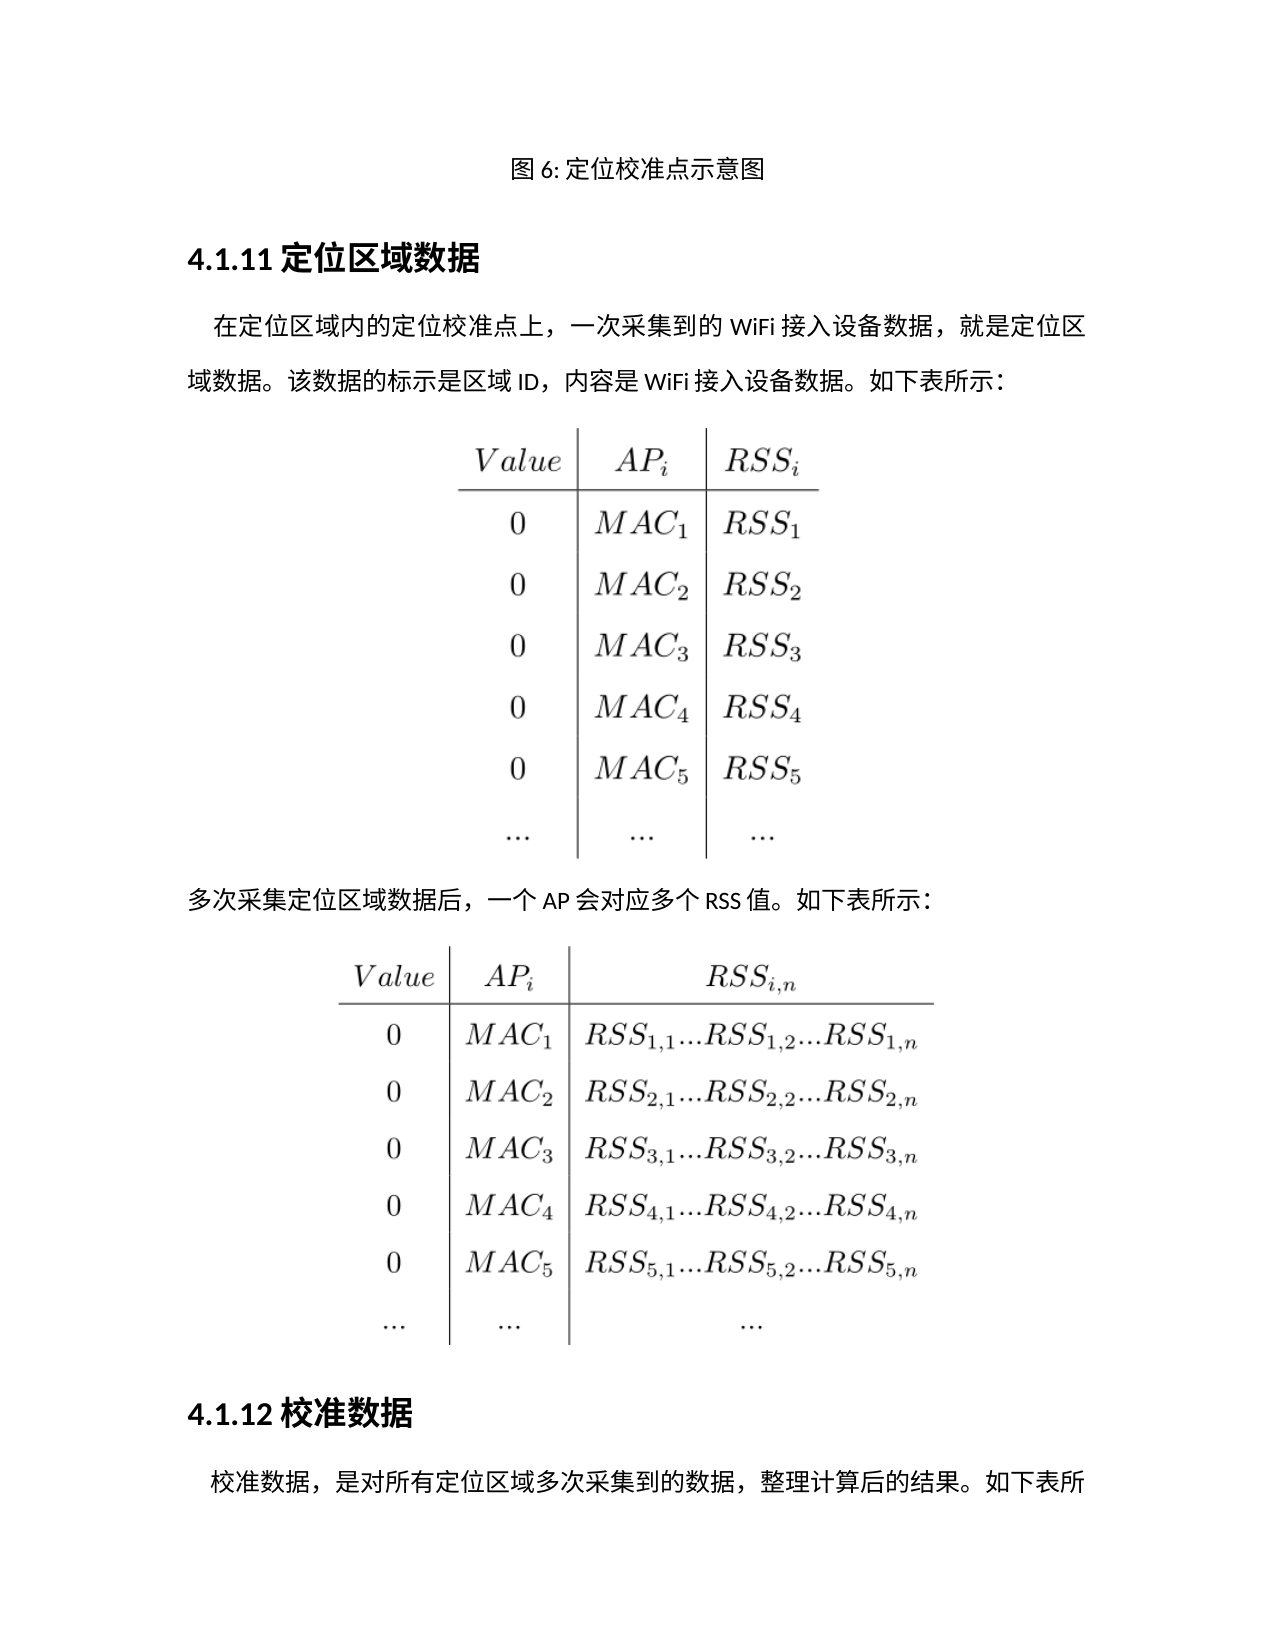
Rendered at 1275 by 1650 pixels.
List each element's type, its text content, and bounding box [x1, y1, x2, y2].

subtitle 4.1.12 校准数据 [187, 1387, 1087, 1435]
text 多次采集定位区域数据后，一个AP会对应多个RSS值。如下表所示： [187, 881, 1087, 917]
text 图 6: 定位校准点示意图 [187, 150, 1087, 186]
text 在定位区域内的定位校准点上，一次采集到的WiFi接入设备数据，就是定位区域数据。该数据的标示是区域ID，内容是WiFi接入设备数据。如下表所示： [187, 307, 1087, 397]
picture [448, 415, 827, 866]
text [187, 1462, 1087, 1498]
subtitle 4.1.11 定位区域数据 [187, 231, 1087, 280]
picture [332, 935, 943, 1345]
